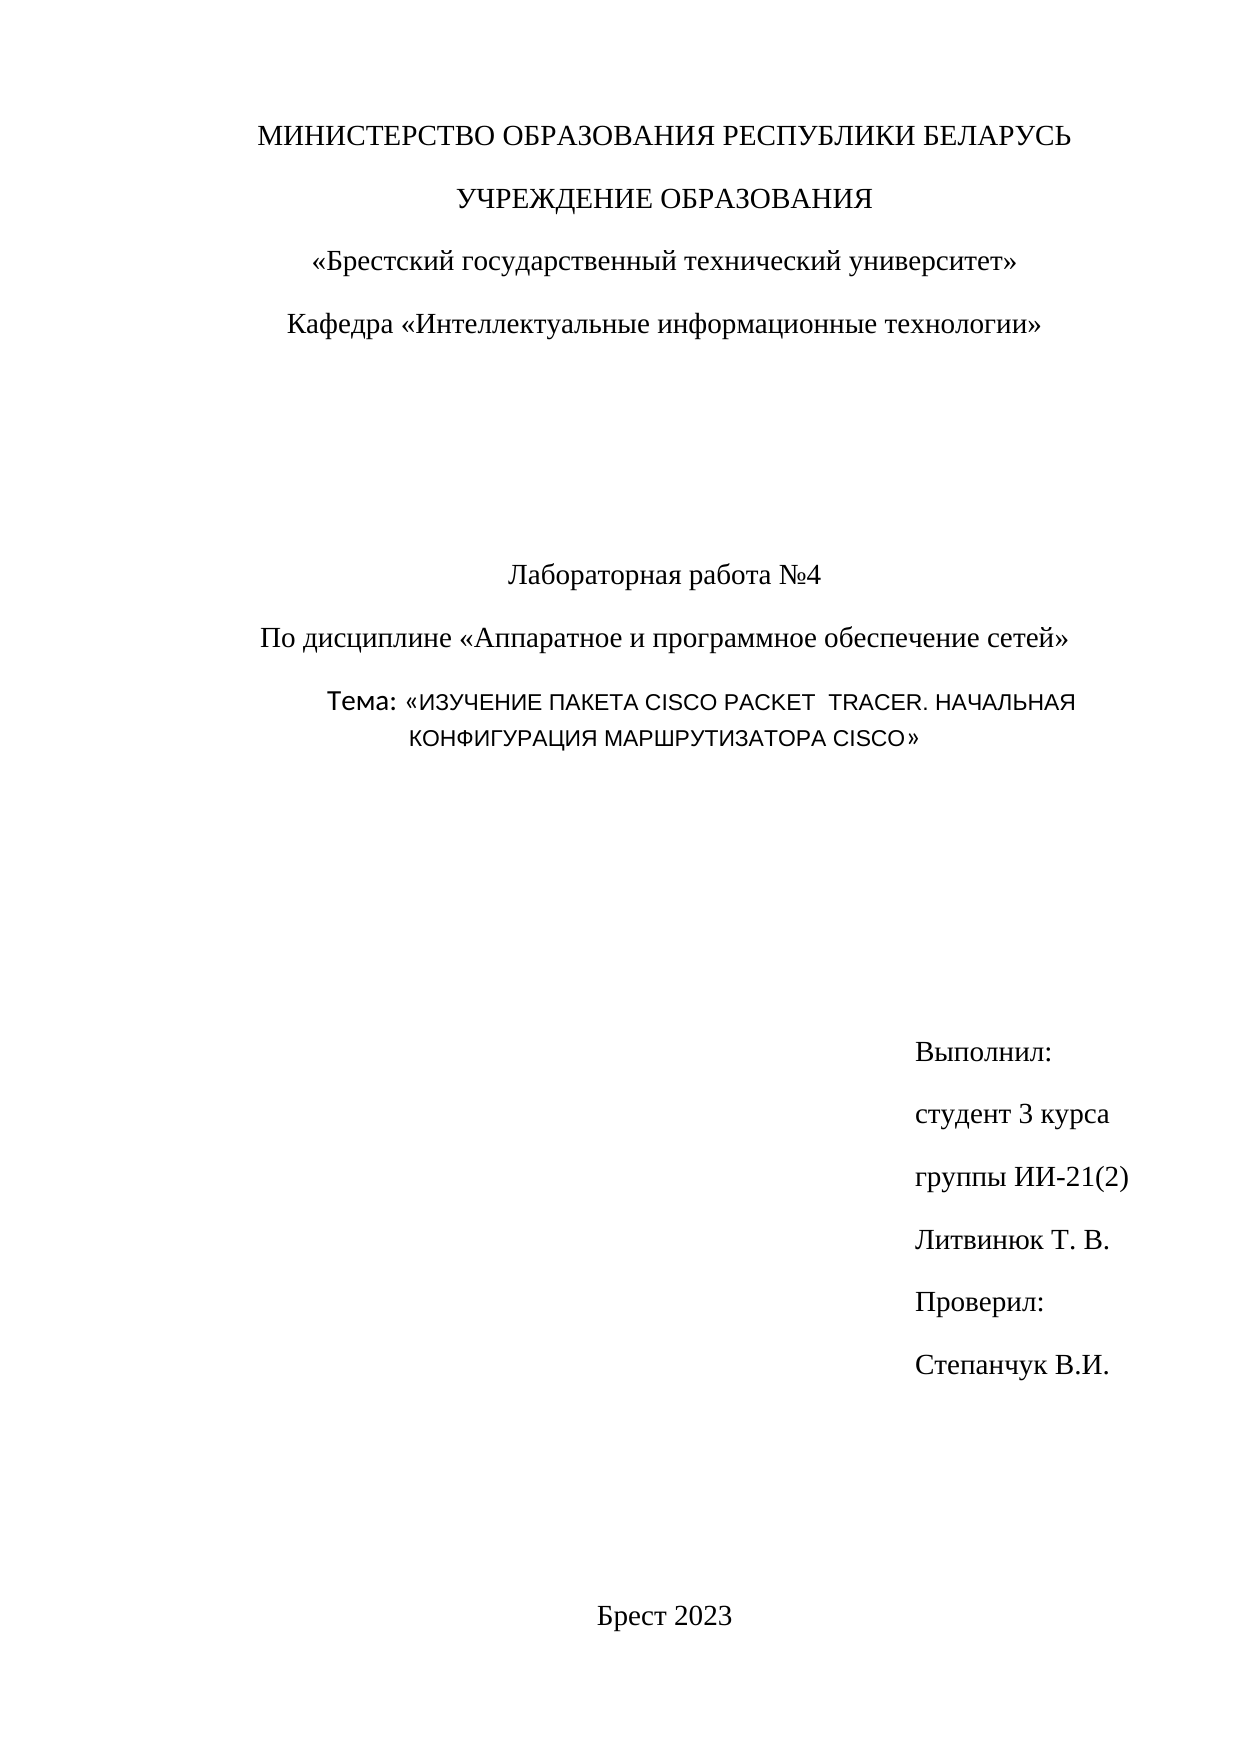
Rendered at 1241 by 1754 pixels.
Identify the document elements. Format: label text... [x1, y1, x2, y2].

text УЧРЕЖДЕНИЕ ОБРАЗОВАНИЯ [177, 181, 1152, 214]
text студент 3 курса [841, 1096, 1152, 1130]
text МИНИСТЕРСТВО ОБРАЗОВАНИЯ РЕСПУБЛИКИ БЕЛАРУСЬ [177, 118, 1152, 152]
text Литвинюк Т. В. [841, 1222, 1152, 1255]
text Тема: «ИЗУЧЕНИЕ ПАКЕТА CISCO PACKET TRACER. НАЧАЛЬНАЯ КОНФИГУРАЦИЯ МАРШРУТИЗАТОРА CISCO» [177, 682, 1152, 754]
text «Брестский государственный технический университет» [177, 243, 1152, 277]
text группы ИИ-21(2) [841, 1159, 1152, 1193]
text Степанчук В.И. [841, 1347, 1152, 1381]
text Кафедра «Интеллектуальные информационные технологии» [177, 306, 1152, 340]
text Брест 2023 [177, 1598, 1152, 1632]
text Проверил: [841, 1284, 1152, 1318]
text Лабораторная работа №4 [177, 557, 1152, 591]
text Выполнил: [841, 1034, 1152, 1067]
text По дисциплине «Аппаратное и программное обеспечение сетей» [177, 620, 1152, 653]
